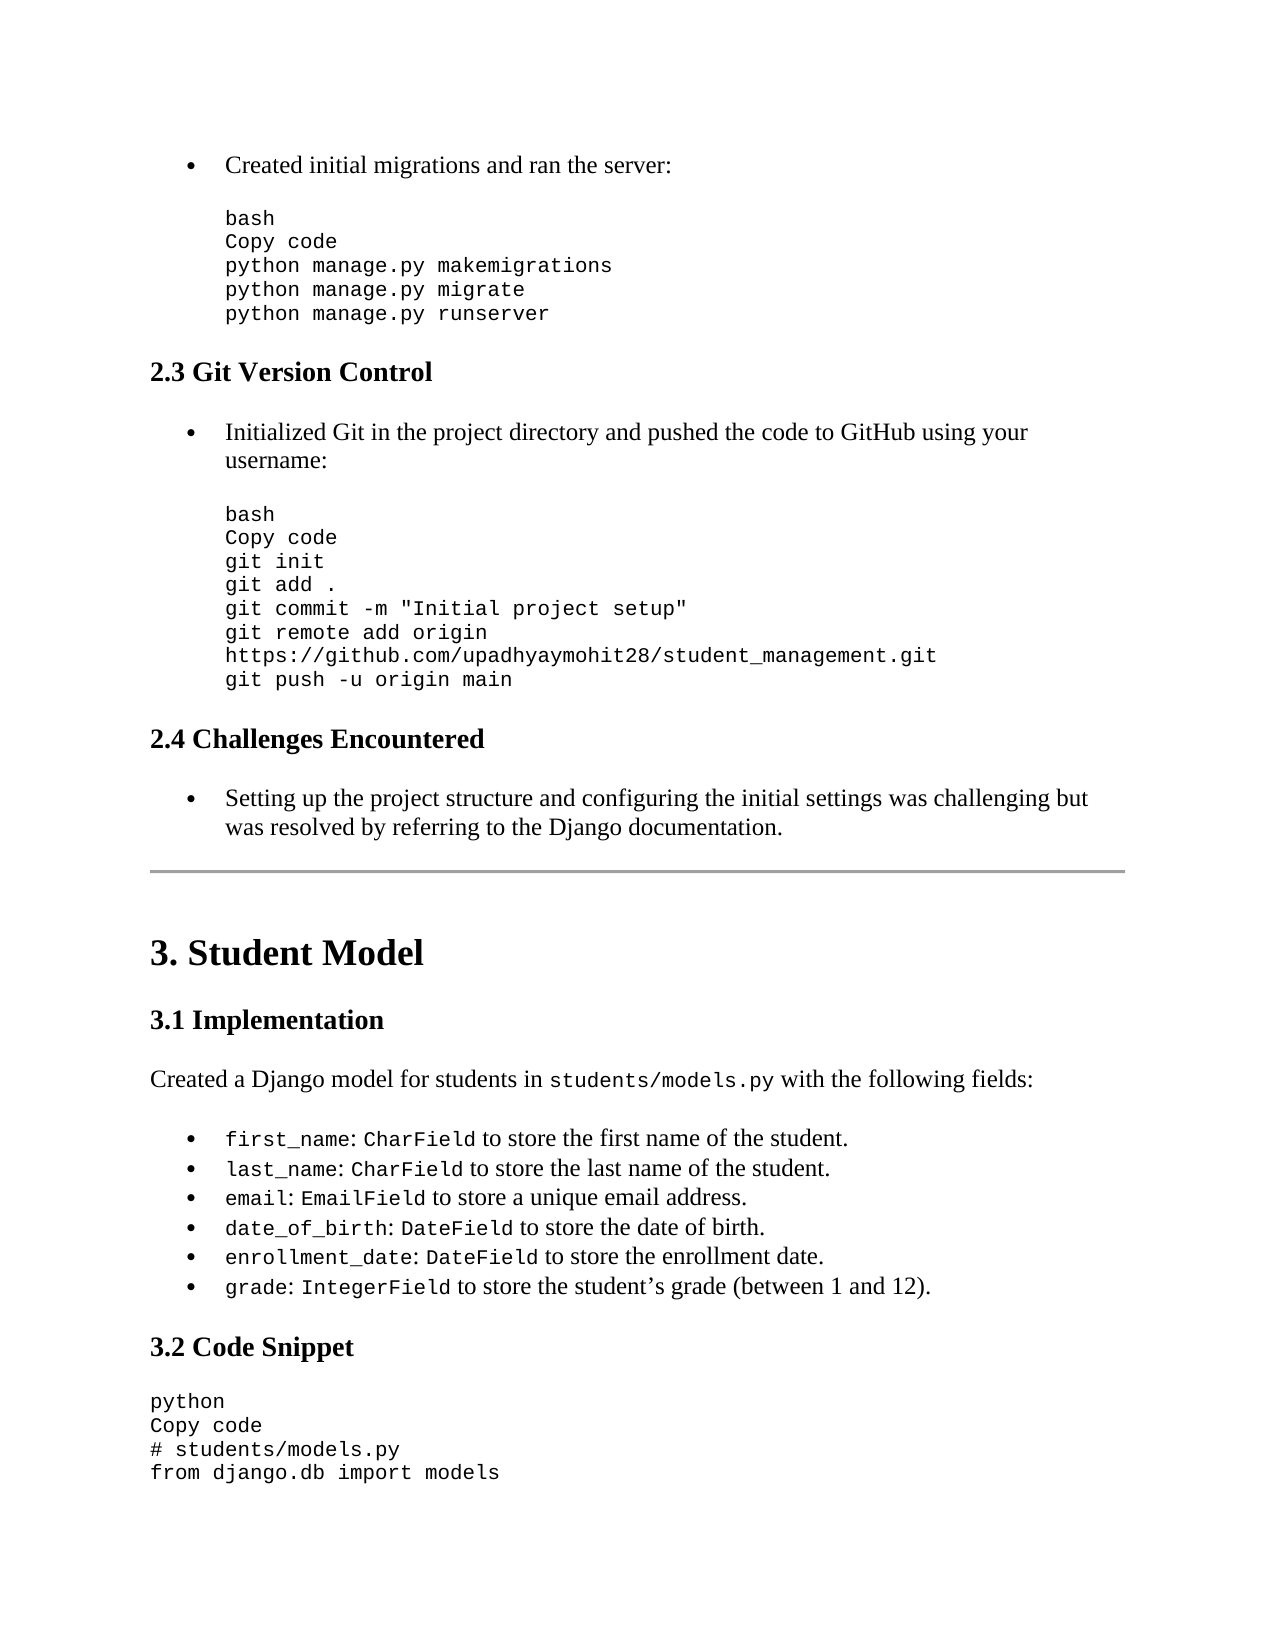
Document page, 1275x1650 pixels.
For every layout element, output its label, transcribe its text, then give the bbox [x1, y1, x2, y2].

text bash [225, 503, 1125, 527]
list email: EmailField to store a unique email address. [187, 1182, 1125, 1212]
text git add . [225, 574, 1125, 598]
text # students/models.py [150, 1439, 1125, 1462]
list date_of_birth: DateField to store the date of birth. [187, 1212, 1125, 1241]
text bash [225, 208, 1125, 232]
list grade: IntegerField to store the student’s grade (between 1 and 12). [187, 1271, 1125, 1301]
text from django.db import models [150, 1462, 1125, 1486]
list Setting up the project structure and configuring the initial settings was challenging but was resolved by referring to the Django documentation. [187, 783, 1125, 841]
text Copy code [225, 527, 1125, 551]
text python manage.py runserver [225, 302, 1125, 326]
text python [150, 1391, 1125, 1415]
text Copy code [225, 232, 1125, 255]
text 3.1 Implementation [150, 1003, 1125, 1035]
list Initialized Git in the project directory and pushed the code to GitHub using your username: [187, 417, 1125, 474]
list first_name: CharField to store the first name of the student. [187, 1123, 1125, 1153]
list Created initial migrations and ran the server: [187, 150, 1125, 179]
text 2.4 Challenges Encountered [150, 722, 1125, 754]
text python manage.py makemigrations [225, 255, 1125, 279]
text Created a Django model for students in students/models.py with the following fields: [150, 1064, 1125, 1094]
text git push -u origin main [225, 669, 1125, 693]
text 2.3 Git Version Control [150, 355, 1125, 388]
text 3.2 Code Snippet [150, 1330, 1125, 1362]
text python manage.py migrate [225, 279, 1125, 302]
text 3. Student Model [150, 931, 1125, 974]
text git init [225, 551, 1125, 574]
list enrollment_date: DateField to store the enrollment date. [187, 1241, 1125, 1271]
list last_name: CharField to store the last name of the student. [187, 1153, 1125, 1182]
text git commit -m "Initial project setup" [225, 598, 1125, 622]
text git remote add origin https://github.com/upadhyaymohit28/student_management.git [225, 622, 1125, 669]
text Copy code [150, 1415, 1125, 1439]
